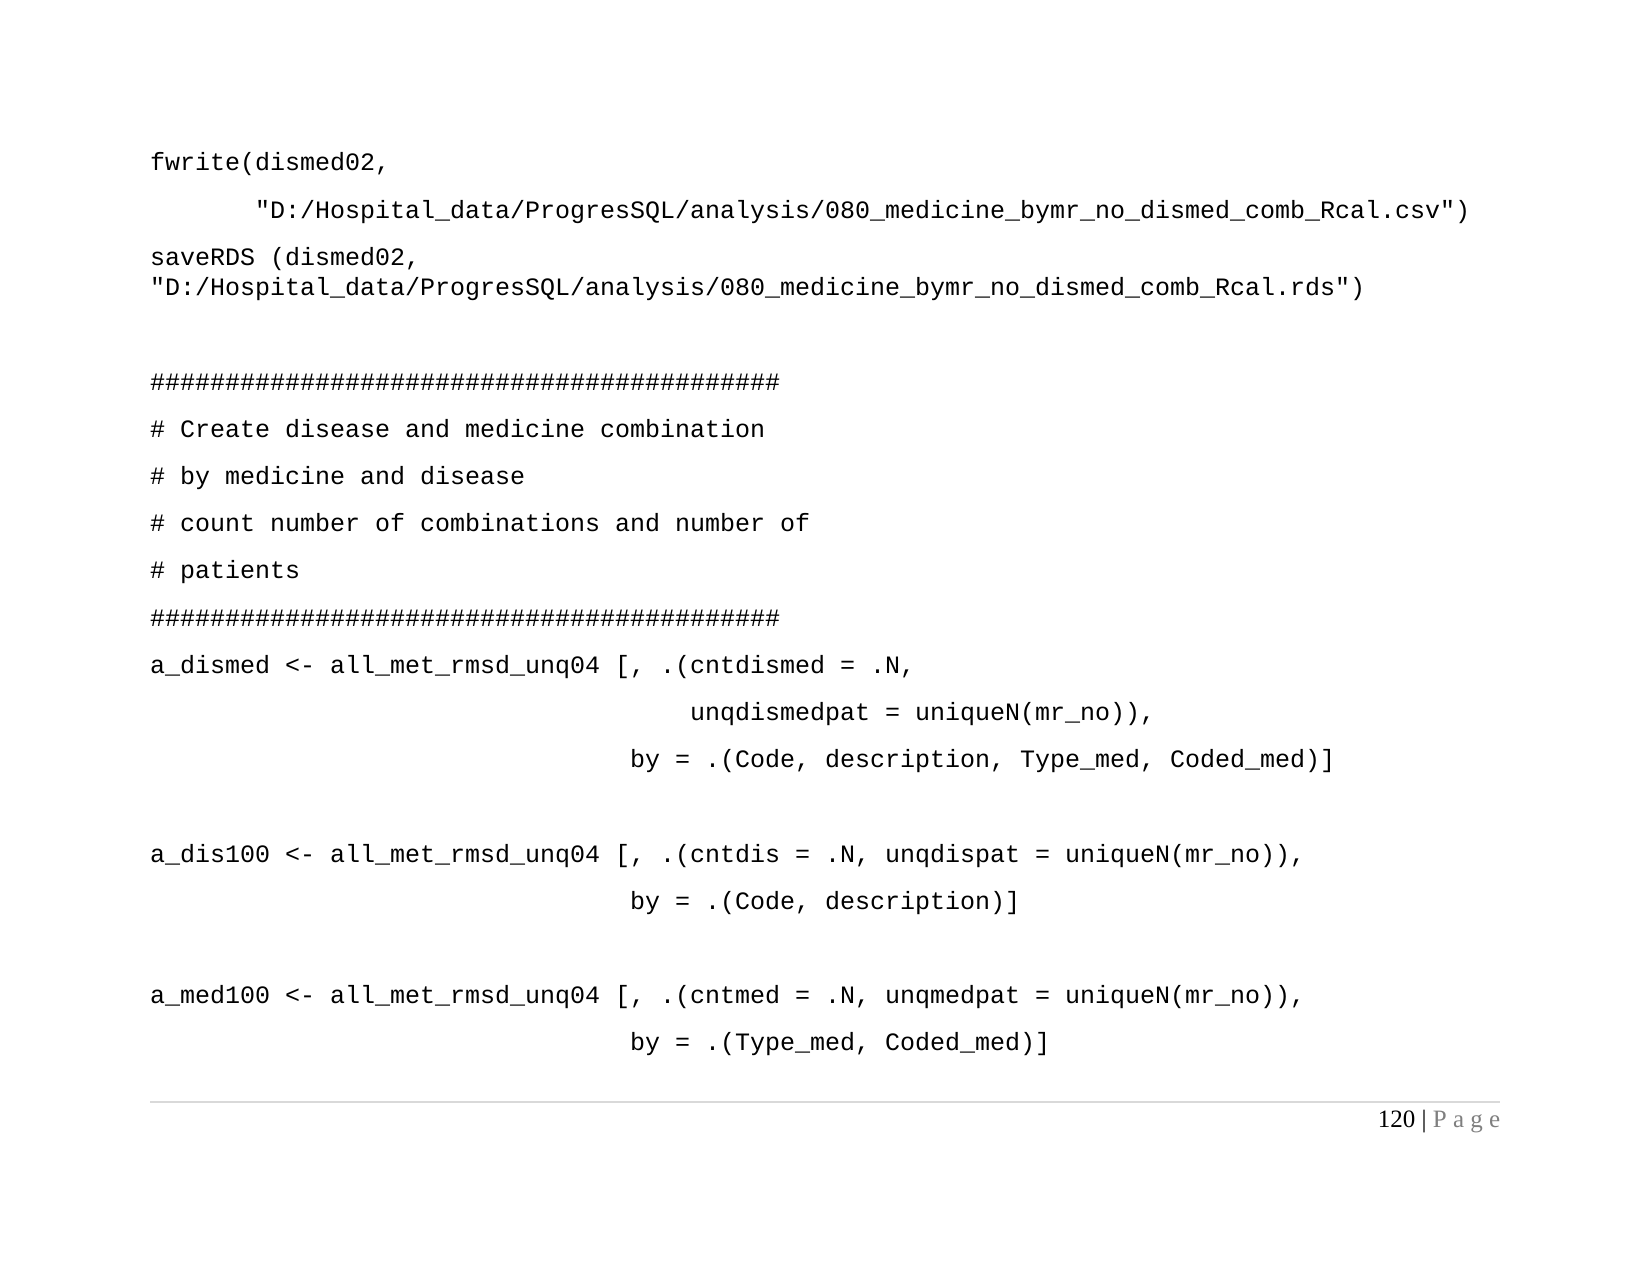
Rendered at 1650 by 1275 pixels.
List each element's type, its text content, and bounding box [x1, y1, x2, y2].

text a_dismed <- all_met_rmsd_unq04 [, .(cntdismed = .N, [150, 652, 1500, 681]
text unqdismedpat = uniqueN(mr_no)), [150, 699, 1500, 728]
text by = .(Type_med, Coded_med)] [150, 1030, 1500, 1058]
text "D:/Hospital_data/ProgresSQL/analysis/080_medicine_bymr_no_dismed_comb_Rcal.csv") [150, 197, 1500, 226]
text a_dis100 <- all_met_rmsd_unq04 [, .(cntdis = .N, unqdispat = uniqueN(mr_no)), [150, 841, 1500, 869]
text by = .(Code, description, Type_med, Coded_med)] [150, 747, 1500, 775]
text fwrite(dismed02, [150, 150, 1500, 178]
text by = .(Code, description)] [150, 888, 1500, 917]
text ########################################## [150, 369, 1500, 398]
text ########################################## [150, 605, 1500, 633]
text # patients [150, 558, 1500, 586]
text # Create disease and medicine combination [150, 416, 1500, 445]
text a_med100 <- all_met_rmsd_unq04 [, .(cntmed = .N, unqmedpat = uniqueN(mr_no)), [150, 983, 1500, 1011]
text # count number of combinations and number of [150, 511, 1500, 539]
text saveRDS (dismed02, "D:/Hospital_data/ProgresSQL/analysis/080_medicine_bymr_no_dismed_comb_Rcal.rds") [150, 244, 1500, 303]
text # by medicine and disease [150, 464, 1500, 492]
